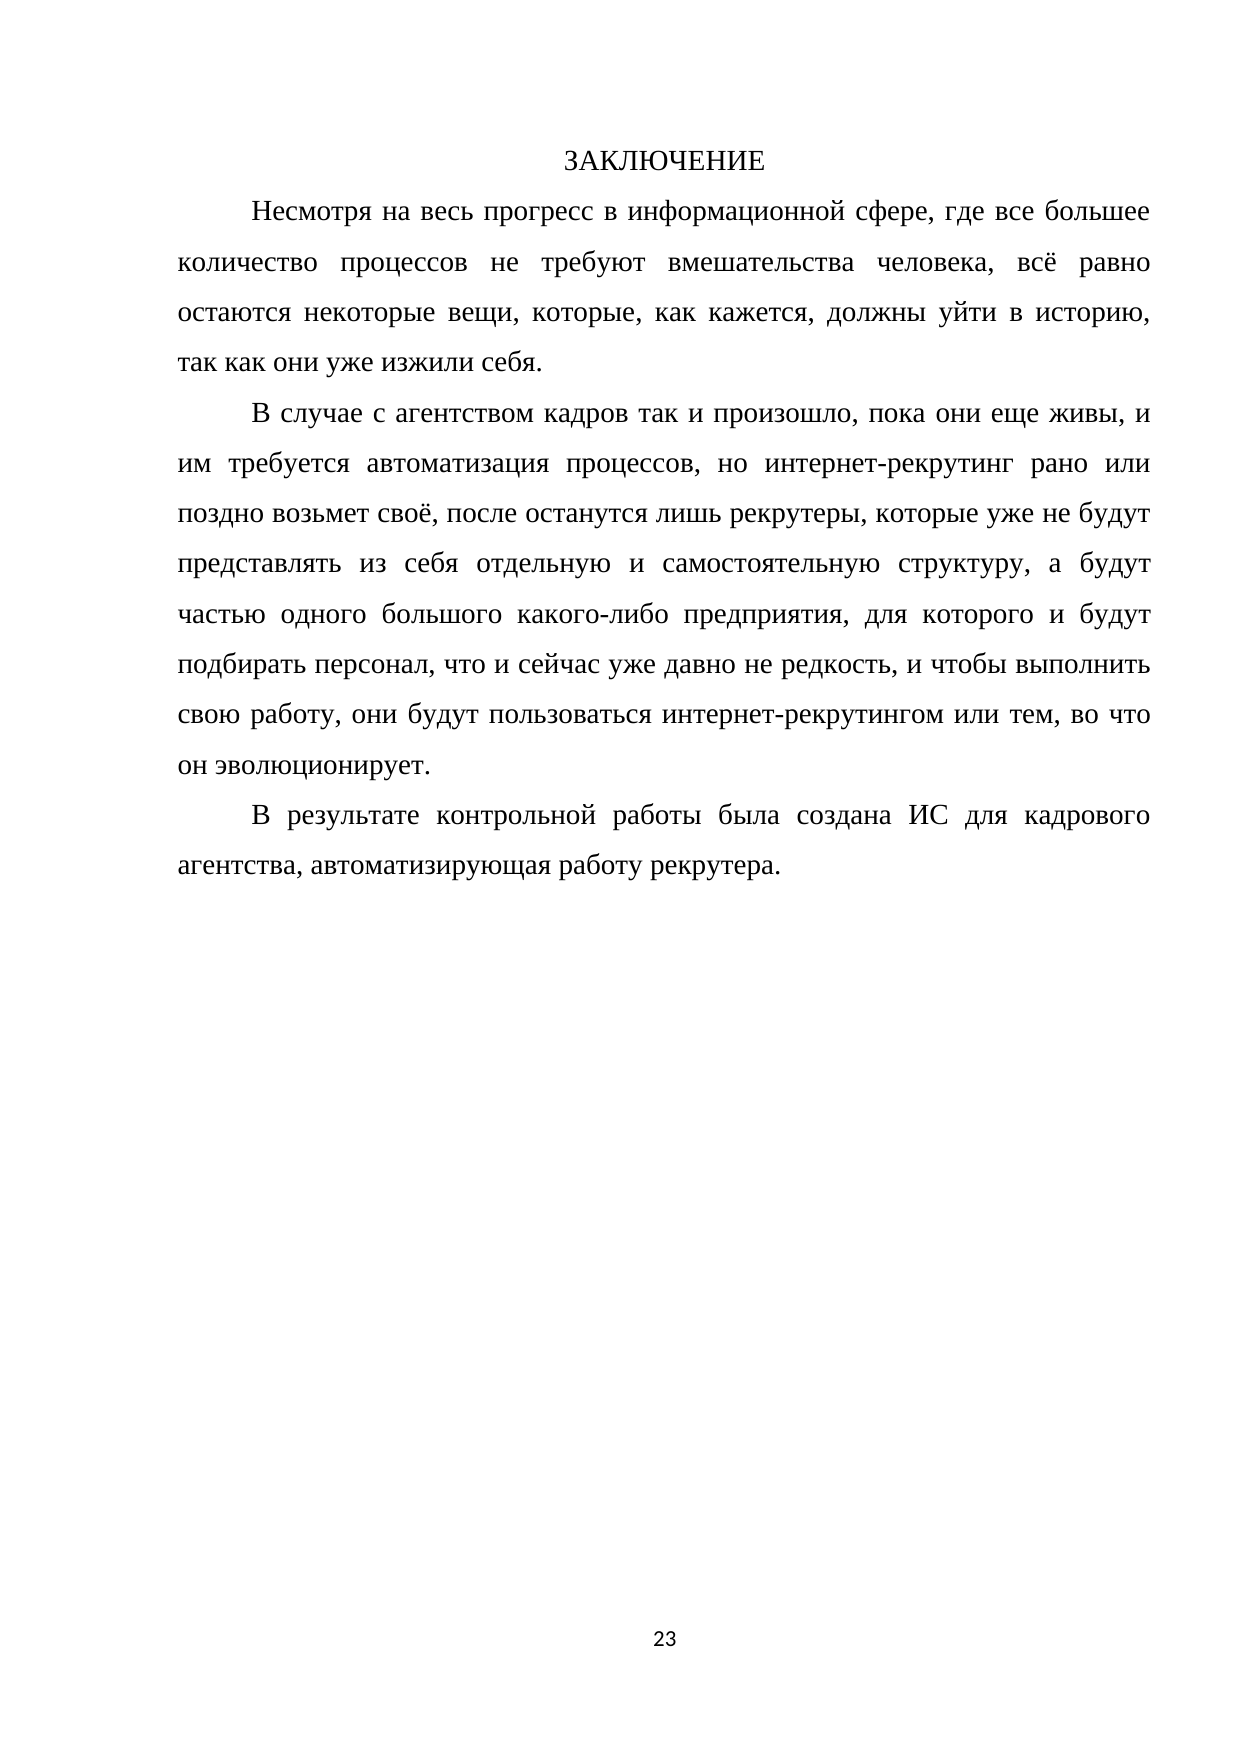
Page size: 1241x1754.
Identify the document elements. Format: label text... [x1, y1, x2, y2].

text Несмотря на весь прогресс в информационной сфере, где все большее количество процессов не требуют вмешательства человека, всё равно остаются некоторые вещи, которые, как кажется, должны уйти в историю, так как они уже изжили себя. [177, 193, 1152, 378]
text В результате контрольной работы была создана ИС для кадрового агентства, автоматизирующая работу рекрутера. [177, 797, 1152, 881]
text В случае с агентством кадров так и произошло, пока они еще живы, и им требуется автоматизация процессов, но интернет-рекрутинг рано или поздно возьмет своё, после останутся лишь рекрутеры, которые уже не будут представлять из себя отдельную и самостоятельную структуру, а будут частью одного большого какого-либо предприятия, для которого и будут подбирать персонал, что и сейчас уже давно не редкость, и чтобы выполнить свою работу, они будут пользоваться интернет-рекрутингом или тем, во что он эволюционирует. [177, 395, 1152, 780]
subtitle ЗАКЛЮЧЕНИЕ [177, 143, 1152, 177]
